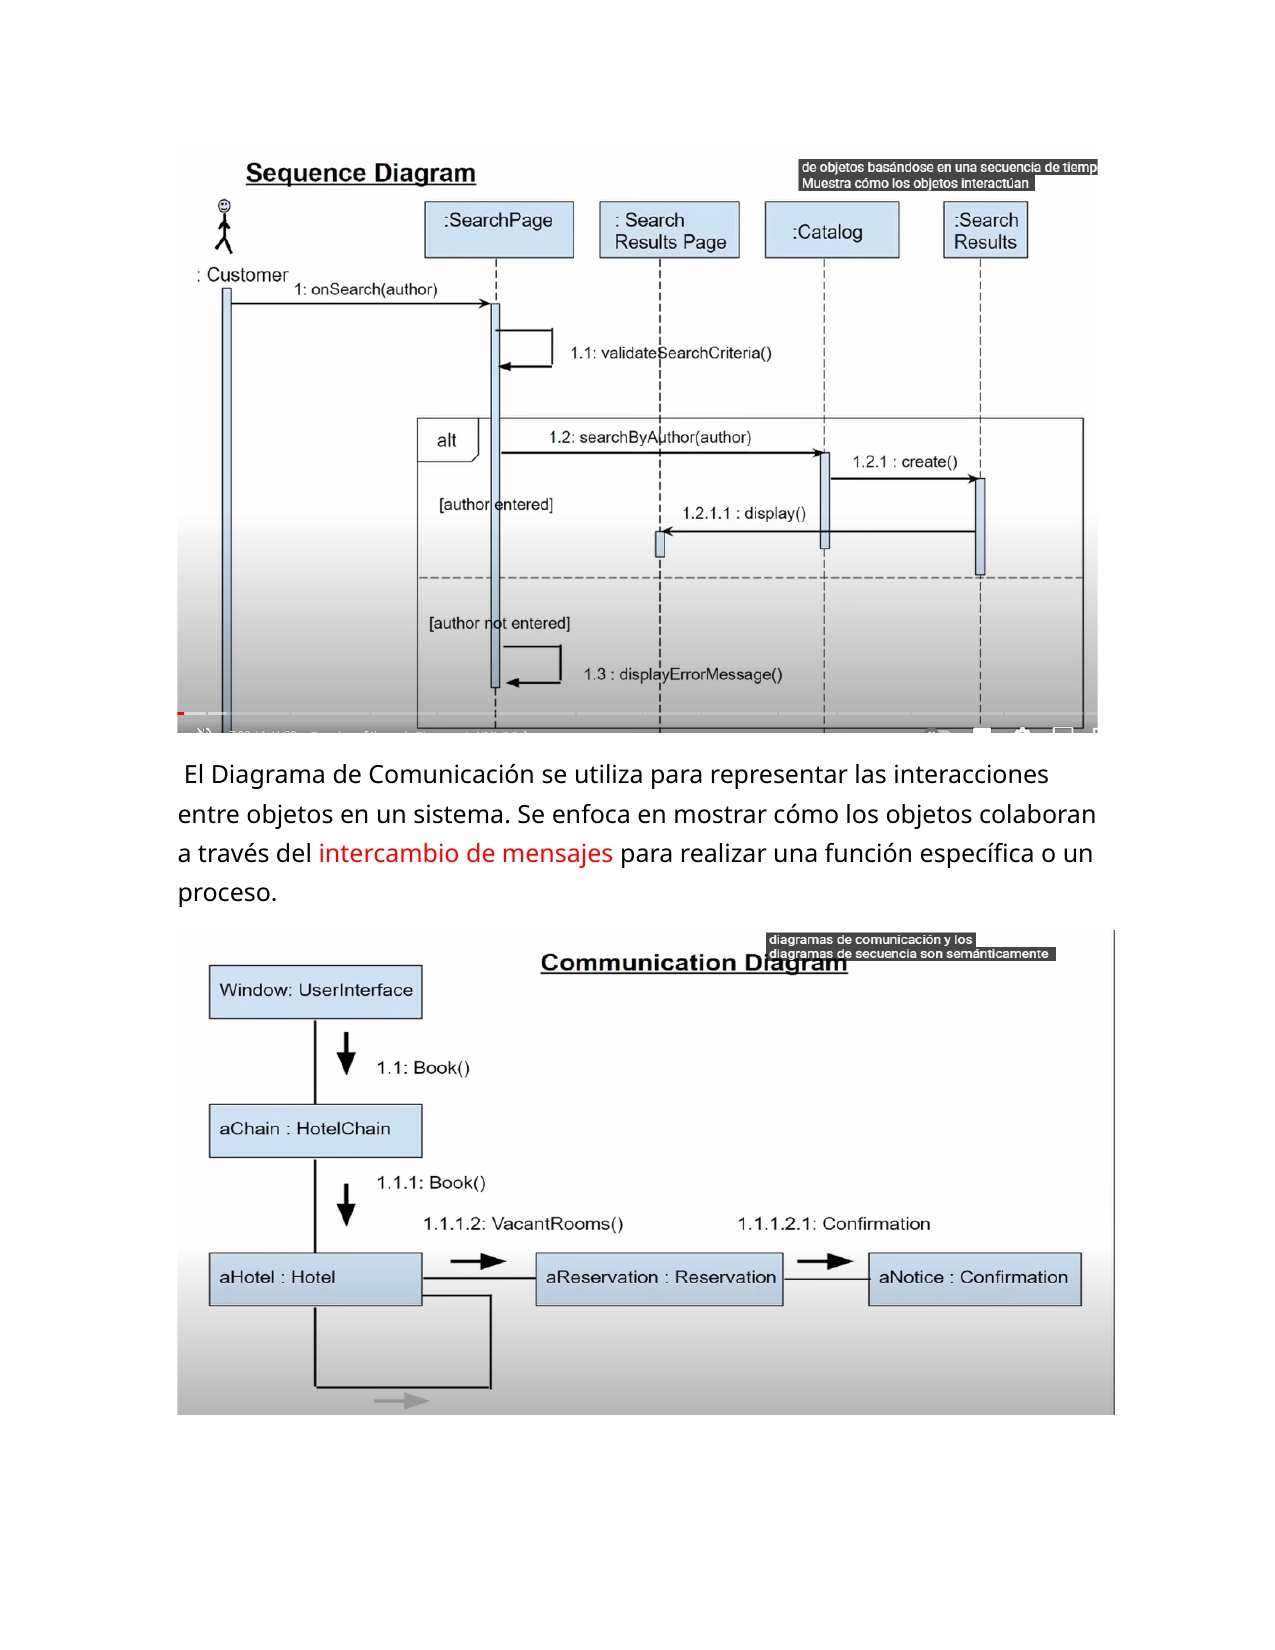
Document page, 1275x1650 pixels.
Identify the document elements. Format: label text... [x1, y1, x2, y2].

picture [177, 147, 1098, 733]
picture [177, 930, 1115, 1415]
text El Diagrama de Comunicación se utiliza para representar las interacciones entre objetos en un sistema. Se enfoca en mostrar cómo los objetos colaboran a través del intercambio de mensajes para realizar una función específica o un proceso. [177, 757, 1098, 909]
